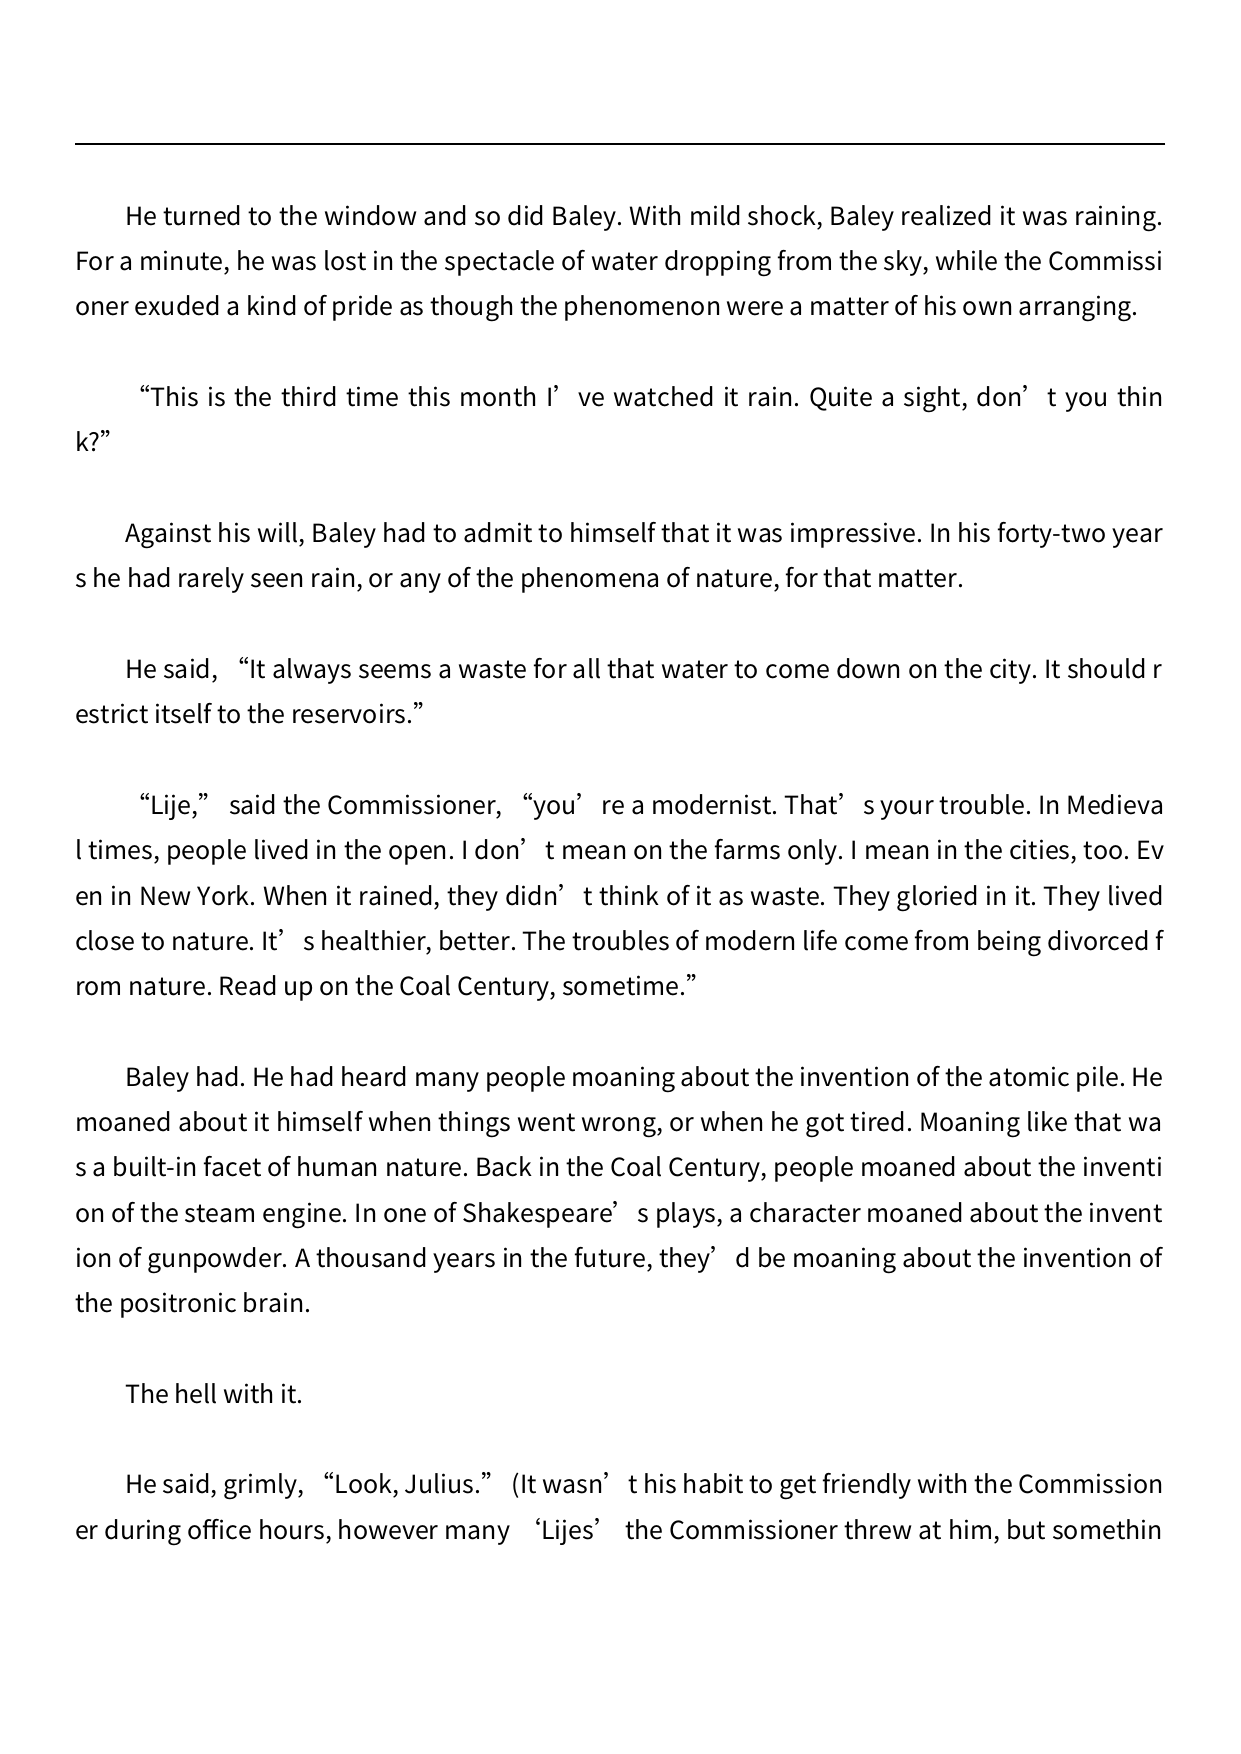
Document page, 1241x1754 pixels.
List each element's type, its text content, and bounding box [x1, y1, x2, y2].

text He turned to the window and so did Baley. With mild shock, Baley realized it was raining. For a minute, he was lost in the spectacle of water dropping from the sky, while the Commissioner exuded a kind of pride as though the phenomenon were a matter of his own arranging. [75, 192, 1165, 328]
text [75, 1461, 1165, 1551]
text “Lije,” said the Commissioner, “you’re a modernist. That’s your trouble. In Medieval times, people lived in the open. I don’t mean on the farms only. I mean in the cities, too. Even in New York. When it rained, they didn’t think of it as waste. They gloried in it. They lived close to nature. It’s healthier, better. The troubles of modern life come from being divorced from nature. Read up on the Coal Century, sometime.” [75, 781, 1165, 1007]
text The hell with it. [75, 1370, 1165, 1415]
text “This is the third time this month I’ve watched it rain. Quite a sight, don’t you think?” [75, 373, 1165, 464]
text He said, “It always seems a waste for all that water to come down on the city. It should restrict itself to the reservoirs.” [75, 645, 1165, 736]
text Baley had. He had heard many people moaning about the invention of the atomic pile. He moaned about it himself when things went wrong, or when he got tired. Moaning like that was a built-in facet of human nature. Back in the Coal Century, people moaned about the invention of the steam engine. In one of Shakespeare’s plays, a character moaned about the invention of gunpowder. A thousand years in the future, they’d be moaning about the invention of the positronic brain. [75, 1053, 1165, 1324]
text Against his will, Baley had to admit to himself that it was impressive. In his forty-two years he had rarely seen rain, or any of the phenomena of nature, for that matter. [75, 509, 1165, 599]
